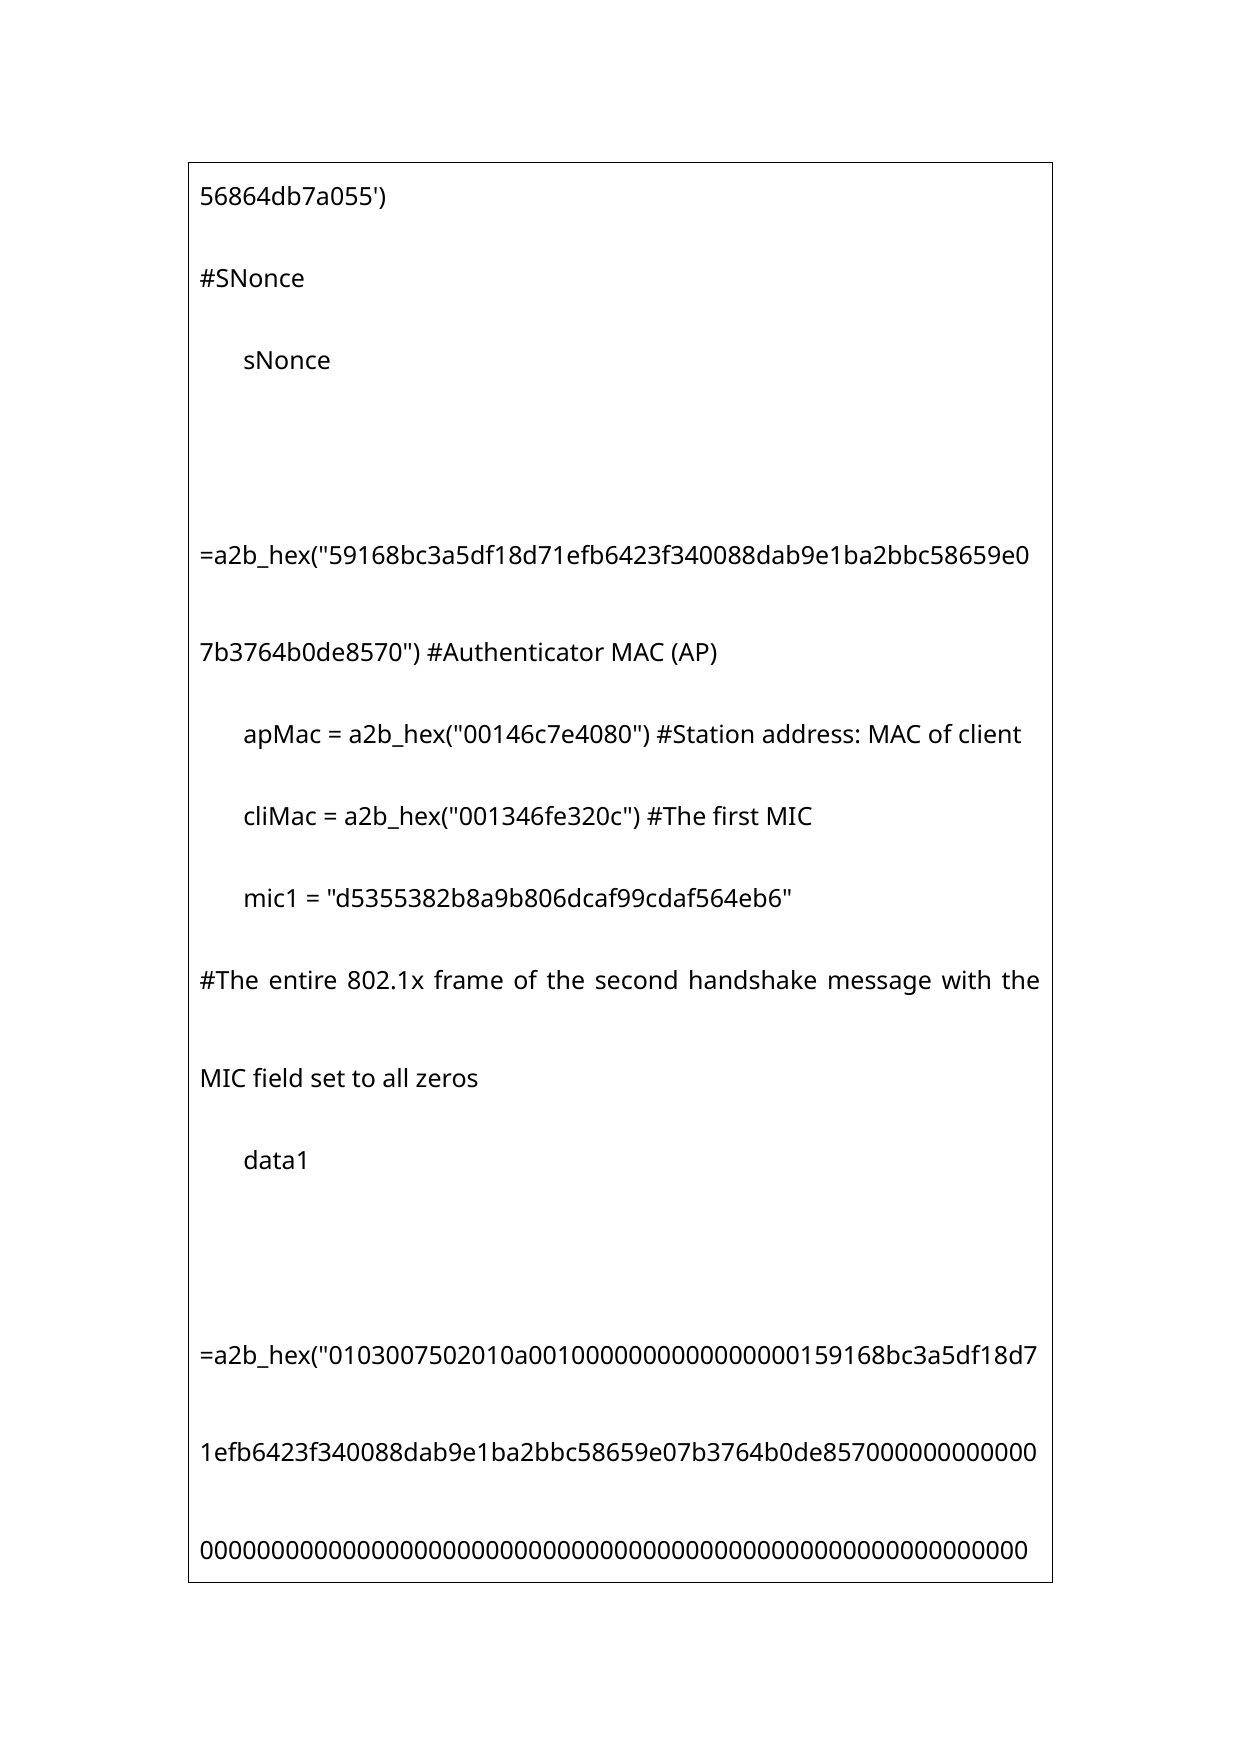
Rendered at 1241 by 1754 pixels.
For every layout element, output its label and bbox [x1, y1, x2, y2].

table_header [189, 163, 1052, 1582]
